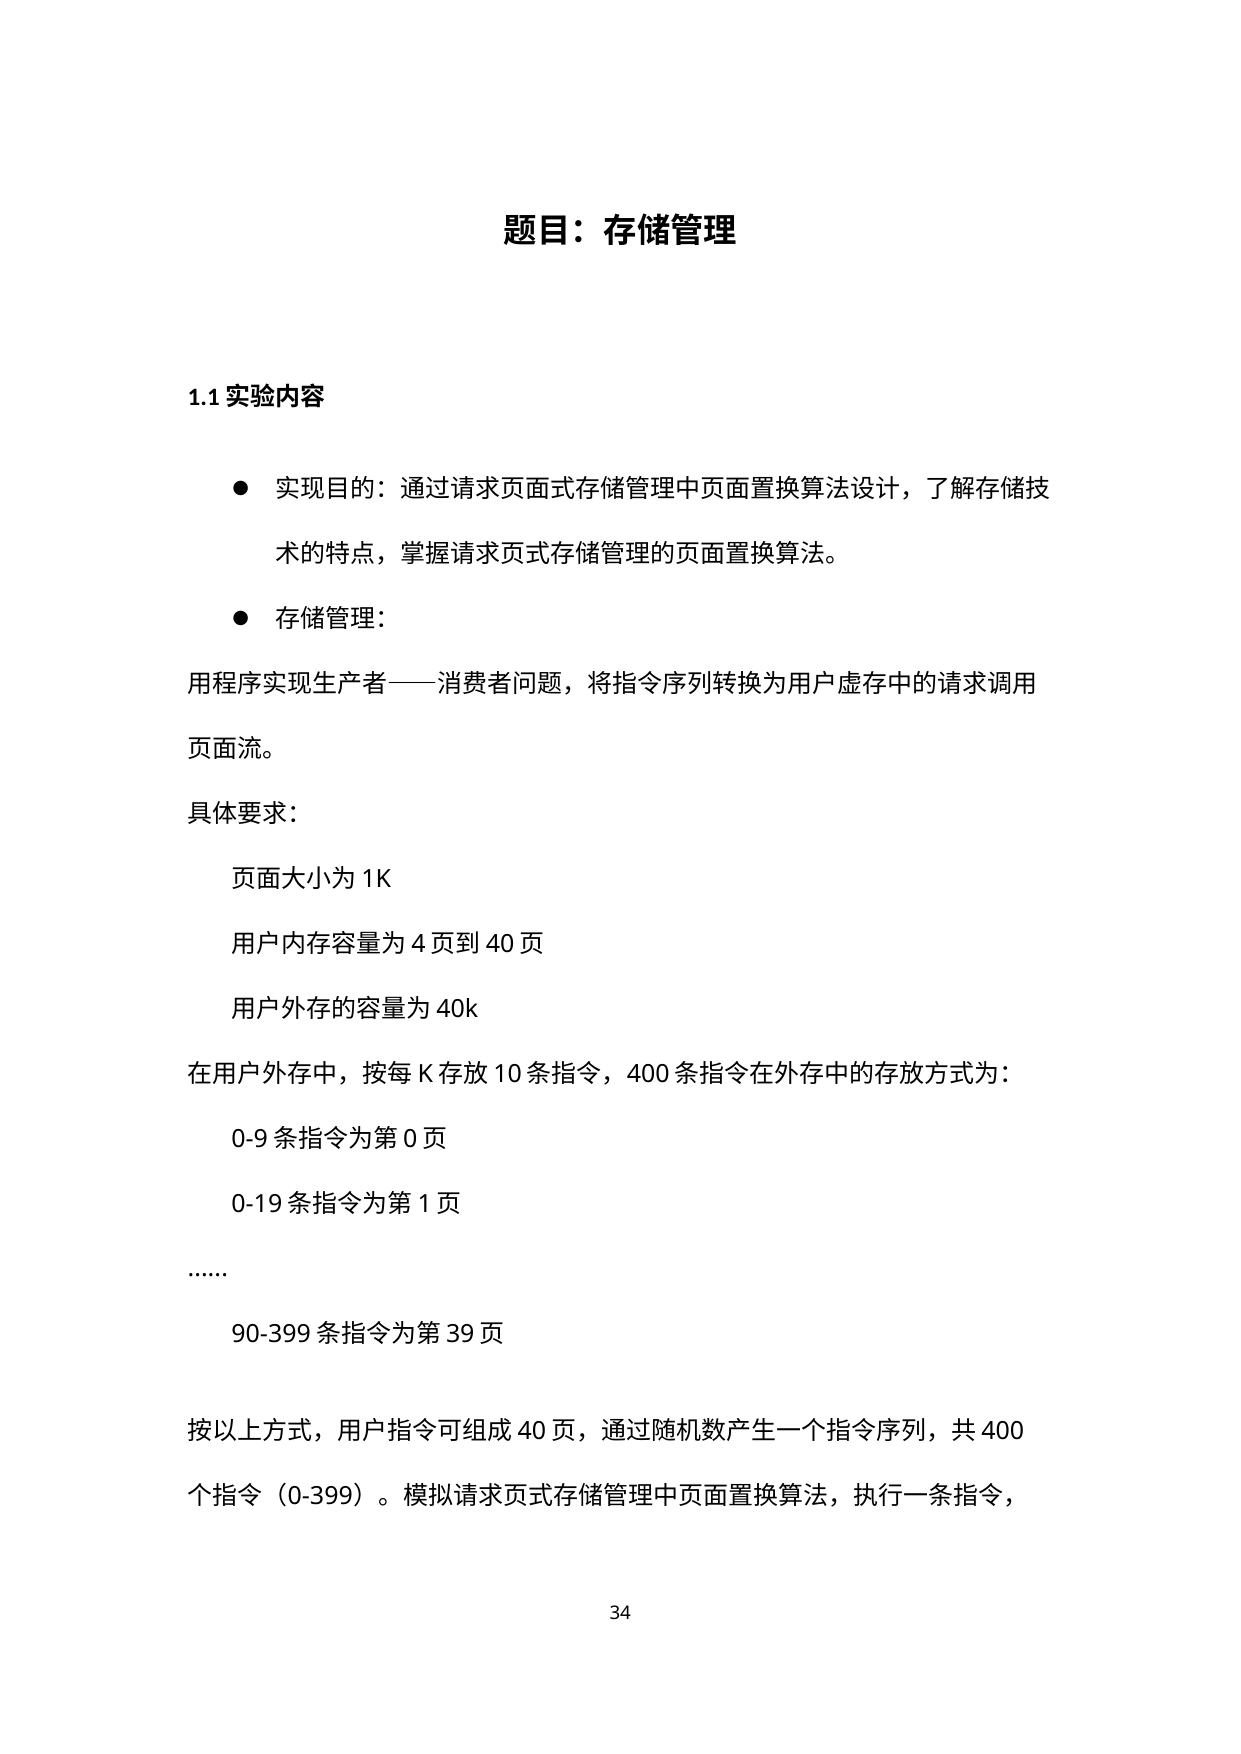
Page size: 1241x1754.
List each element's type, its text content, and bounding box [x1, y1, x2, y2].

subtitle 题目：存储管理 [187, 195, 1053, 260]
text ...... [187, 1234, 1053, 1299]
text 在用户外存中，按每K存放10条指令，400条指令在外存中的存放方式为： [187, 1039, 1053, 1104]
text 页面大小为1K [187, 844, 1053, 909]
text 具体要求： [187, 779, 1053, 844]
text 0-19条指令为第1页 [187, 1169, 1053, 1234]
text 用程序实现生产者——消费者问题，将指令序列转换为用户虚存中的请求调用页面流。 [187, 649, 1053, 779]
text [187, 1396, 1053, 1526]
text 用户外存的容量为40k [187, 974, 1053, 1039]
list 存储管理： [231, 584, 1053, 649]
text 0-9条指令为第0页 [187, 1104, 1053, 1169]
text 90-399条指令为第39页 [187, 1299, 1053, 1364]
subtitle 1.1 实验内容 [187, 362, 1053, 427]
list 实现目的：通过请求页面式存储管理中页面置换算法设计，了解存储技术的特点，掌握请求页式存储管理的页面置换算法。 [231, 454, 1053, 584]
text 用户内存容量为4页到40页 [187, 909, 1053, 974]
